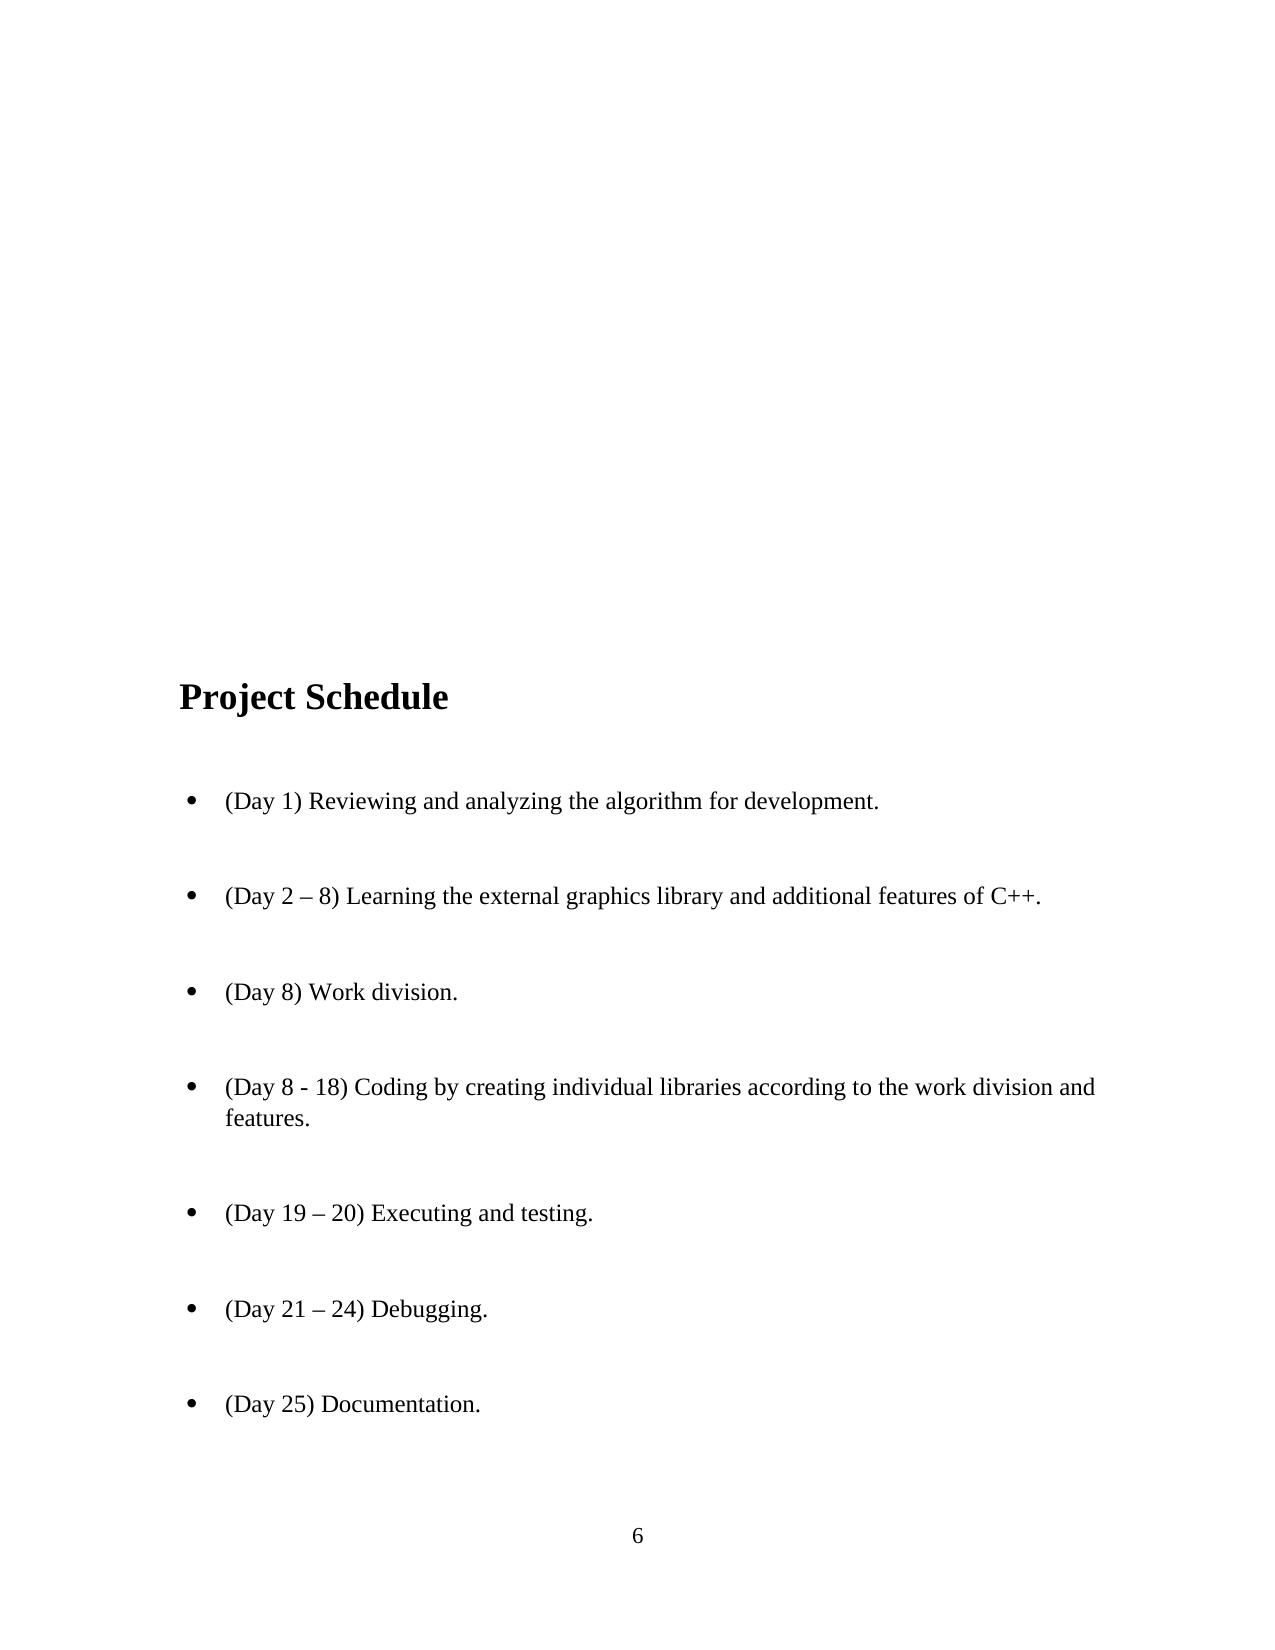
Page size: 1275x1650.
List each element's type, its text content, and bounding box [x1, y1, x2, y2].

list (Day 8 - 18) Coding by creating individual libraries according to the work division and features. [187, 1072, 1125, 1132]
list (Day 2 – 8) Learning the external graphics library and additional features of C++. [187, 881, 1125, 910]
list (Day 21 – 24) Debugging. [187, 1294, 1125, 1323]
list (Day 1) Reviewing and analyzing the algorithm for development. [187, 786, 1125, 814]
list (Day 8) Work division. [187, 977, 1125, 1005]
list (Day 25) Documentation. [187, 1389, 1125, 1418]
list (Day 19 – 20) Executing and testing. [187, 1198, 1125, 1227]
text Project Schedule [150, 675, 1125, 718]
